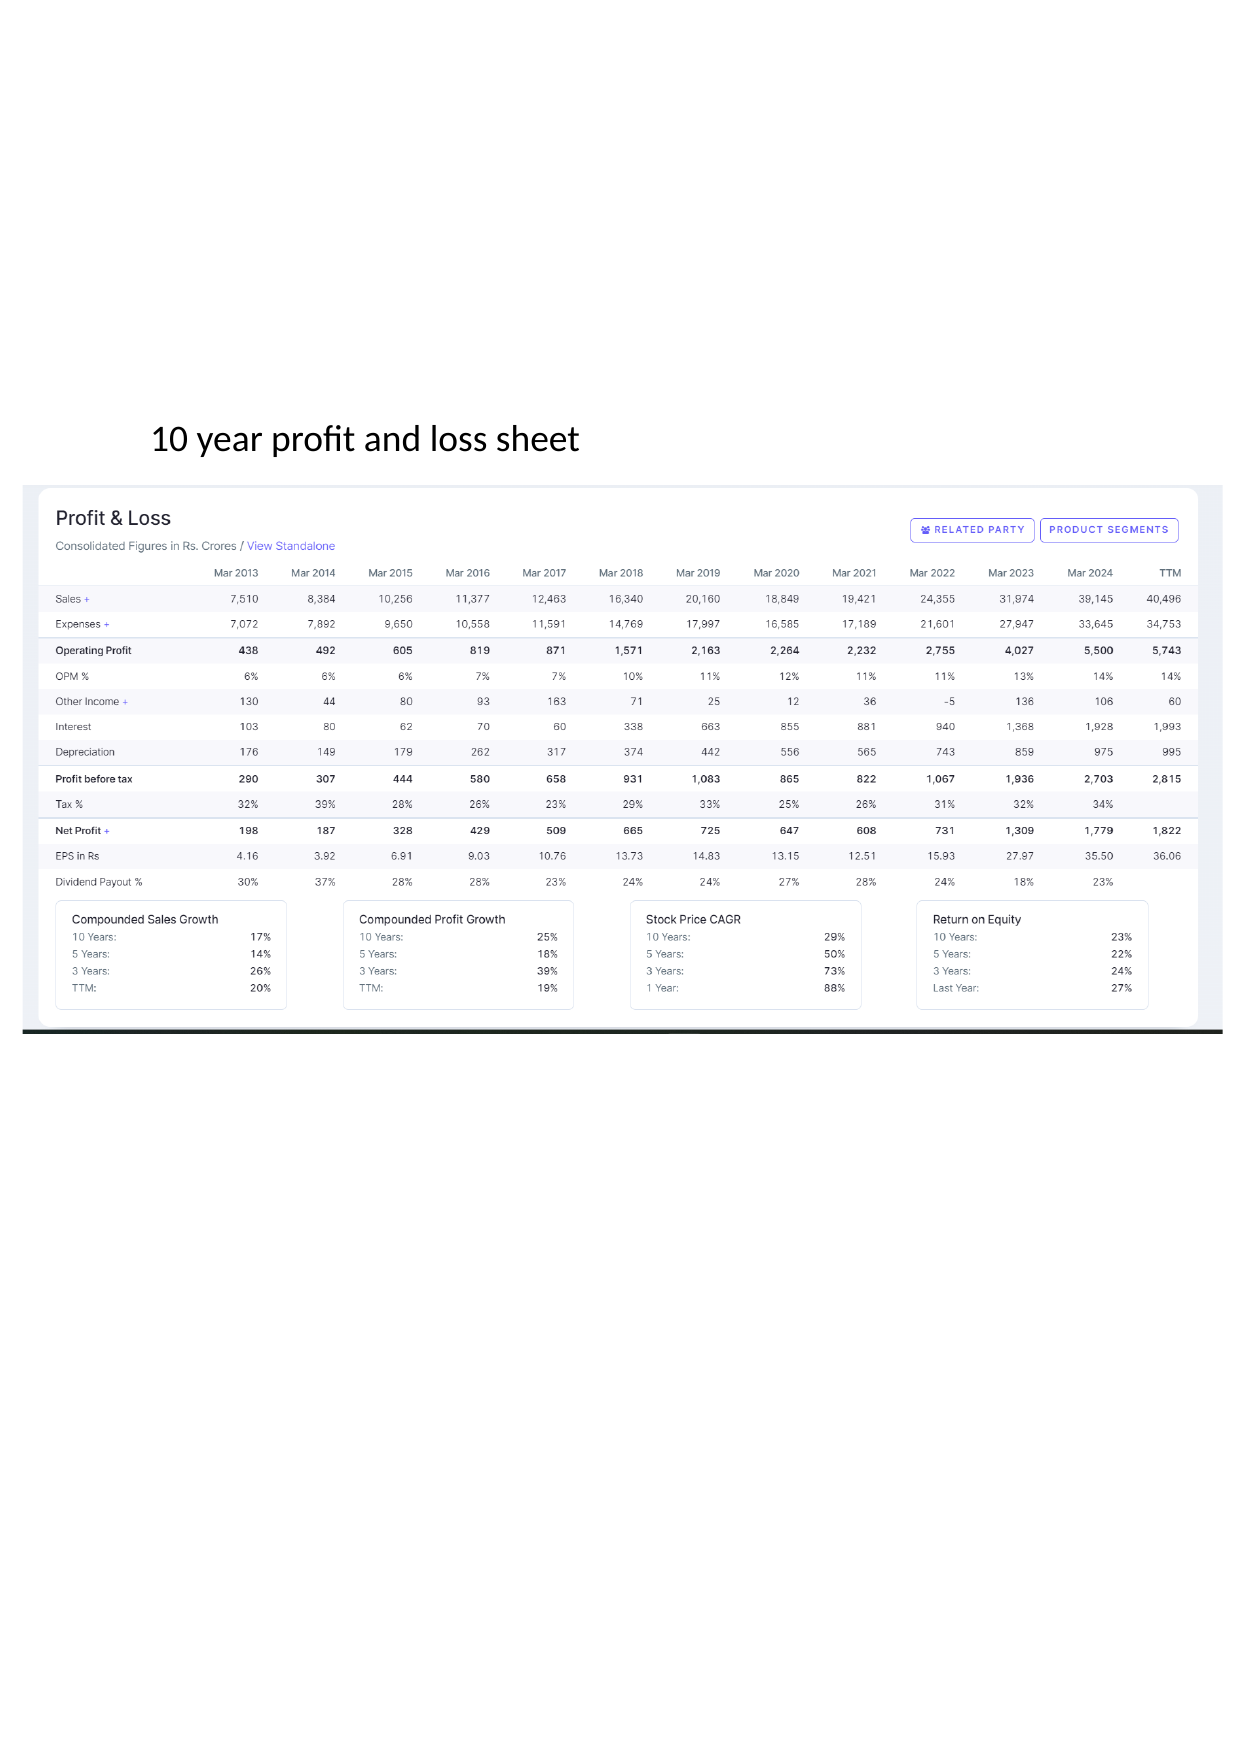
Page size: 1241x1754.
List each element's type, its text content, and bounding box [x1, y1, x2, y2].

text 10 year profit and loss sheet [150, 414, 1090, 460]
picture [22, 485, 1223, 1034]
